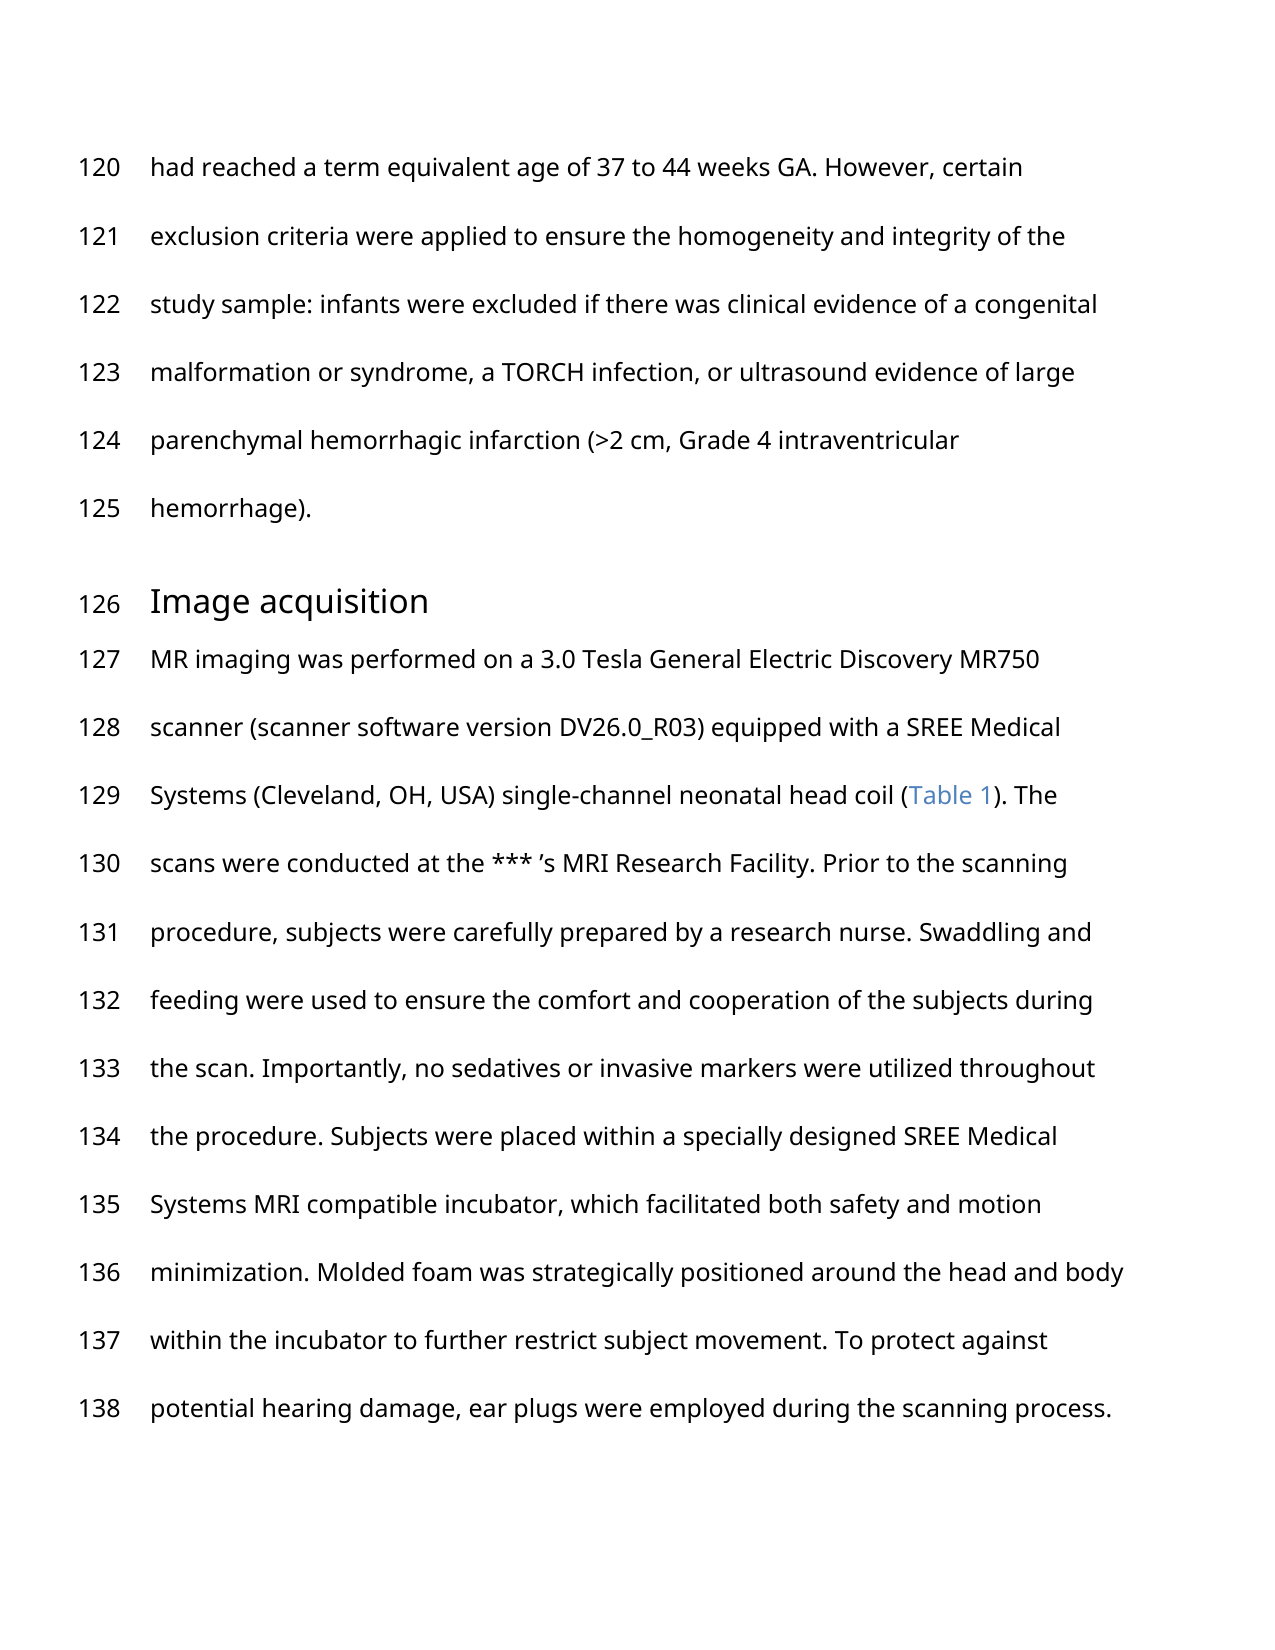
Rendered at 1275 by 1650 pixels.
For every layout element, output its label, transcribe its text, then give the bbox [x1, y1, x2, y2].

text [150, 642, 1125, 1425]
subtitle Image acquisition [150, 577, 1125, 623]
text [150, 150, 1125, 525]
